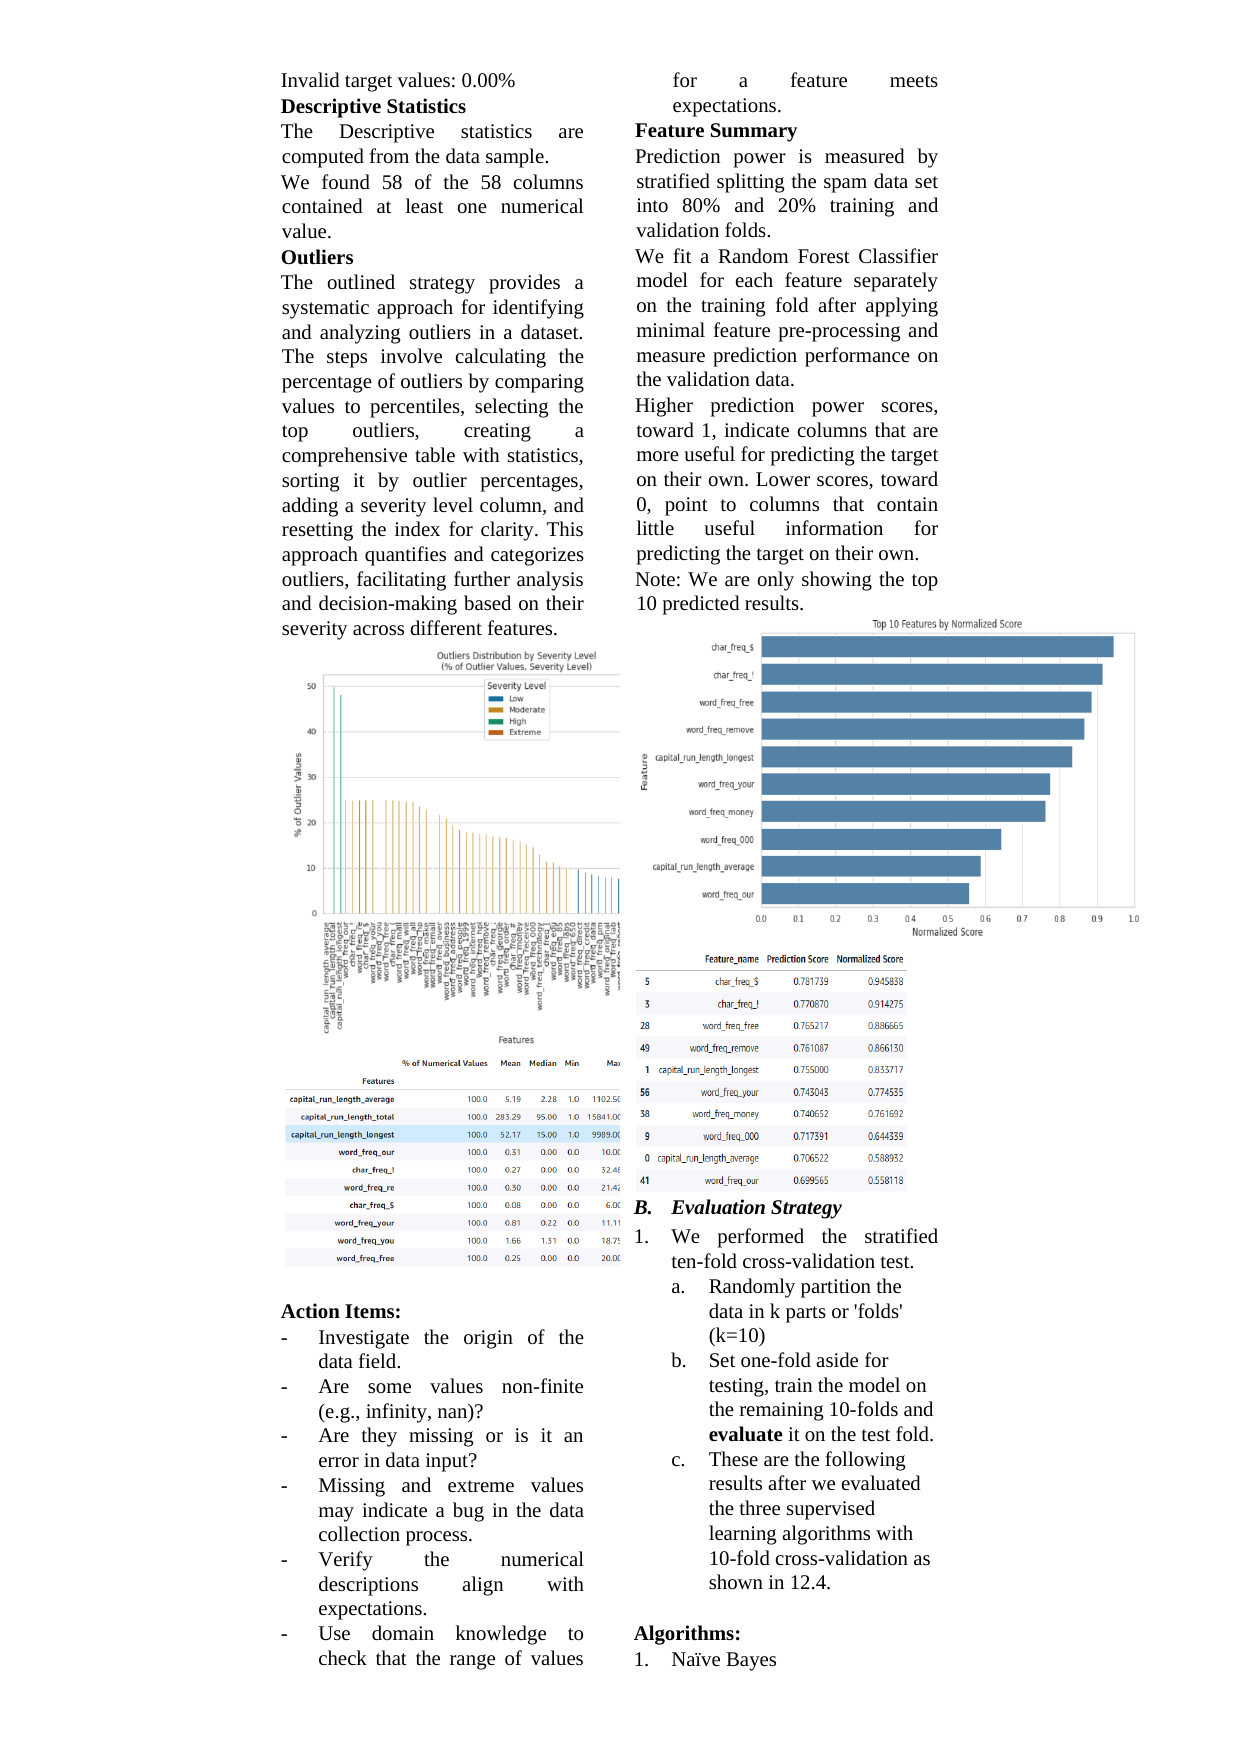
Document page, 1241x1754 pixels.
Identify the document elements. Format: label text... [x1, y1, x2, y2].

list Naïve Bayes [633, 1647, 938, 1671]
text We found 58 of the 58 columns contained at least one numerical value. [281, 170, 584, 243]
list Use domain knowledge to check that the range of values for a feature meets expectations. [281, 1621, 584, 1670]
text Outliers [281, 245, 584, 269]
subtitle Evaluation Strategy [633, 1195, 961, 1219]
list Verify the numerical descriptions align with expectations. [281, 1547, 584, 1620]
text The Descriptive statistics are computed from the data sample. [281, 119, 584, 168]
text We fit a Random Forest Classifier model for each feature separately on the training fold after applying minimal feature pre-processing and measure prediction performance on the validation data. [635, 244, 938, 391]
text Feature Summary [635, 118, 938, 142]
text Algorithms: [633, 1621, 938, 1645]
text The outlined strategy provides a systematic approach for identifying and analyzing outliers in a dataset. The steps involve calculating the percentage of outliers by comparing values to percentiles, selecting the top outliers, creating a comprehensive table with statistics, sorting it by outlier percentages, adding a severity level column, and resetting the index for clarity. This approach quantifies and categorizes outliers, facilitating further analysis and decision-making based on their severity across different features. [281, 270, 584, 640]
picture [280, 641, 621, 1272]
picture [635, 616, 1149, 1194]
list Are some values non-finite (e.g., infinity, nan)? [281, 1374, 584, 1423]
list Randomly partition the data in k parts or 'folds' (k=10) [671, 1274, 938, 1347]
list Investigate the origin of the data field. [281, 1325, 584, 1373]
list Use domain knowledge to check that the range of values for a feature meets expectations. [635, 68, 938, 117]
list These are the following results after we evaluated the three supervised learning algorithms with 10-fold cross-validation as shown in 12.4. [671, 1447, 938, 1594]
list Missing and extreme values may indicate a bug in the data collection process. [281, 1473, 584, 1546]
text Invalid target values: 0.00% [281, 68, 584, 92]
list Set one-fold aside for testing, train the model on the remaining 10-folds and evaluate it on the test fold. [671, 1348, 938, 1446]
list We performed the stratified ten-fold cross-validation test. [633, 1224, 938, 1273]
list Are they missing or is it an error in data input? [281, 1423, 584, 1472]
text Action Items: [281, 1299, 584, 1323]
text Prediction power is measured by stratified splitting the spam data set into 80% and 20% training and validation folds. [635, 144, 938, 242]
text Note: We are only showing the top 10 predicted results. [635, 567, 938, 615]
text Descriptive Statistics [281, 94, 584, 118]
text Higher prediction power scores, toward 1, indicate columns that are more useful for predicting the target on their own. Lower scores, toward 0, point to columns that contain little useful information for predicting the target on their own. [635, 393, 938, 565]
